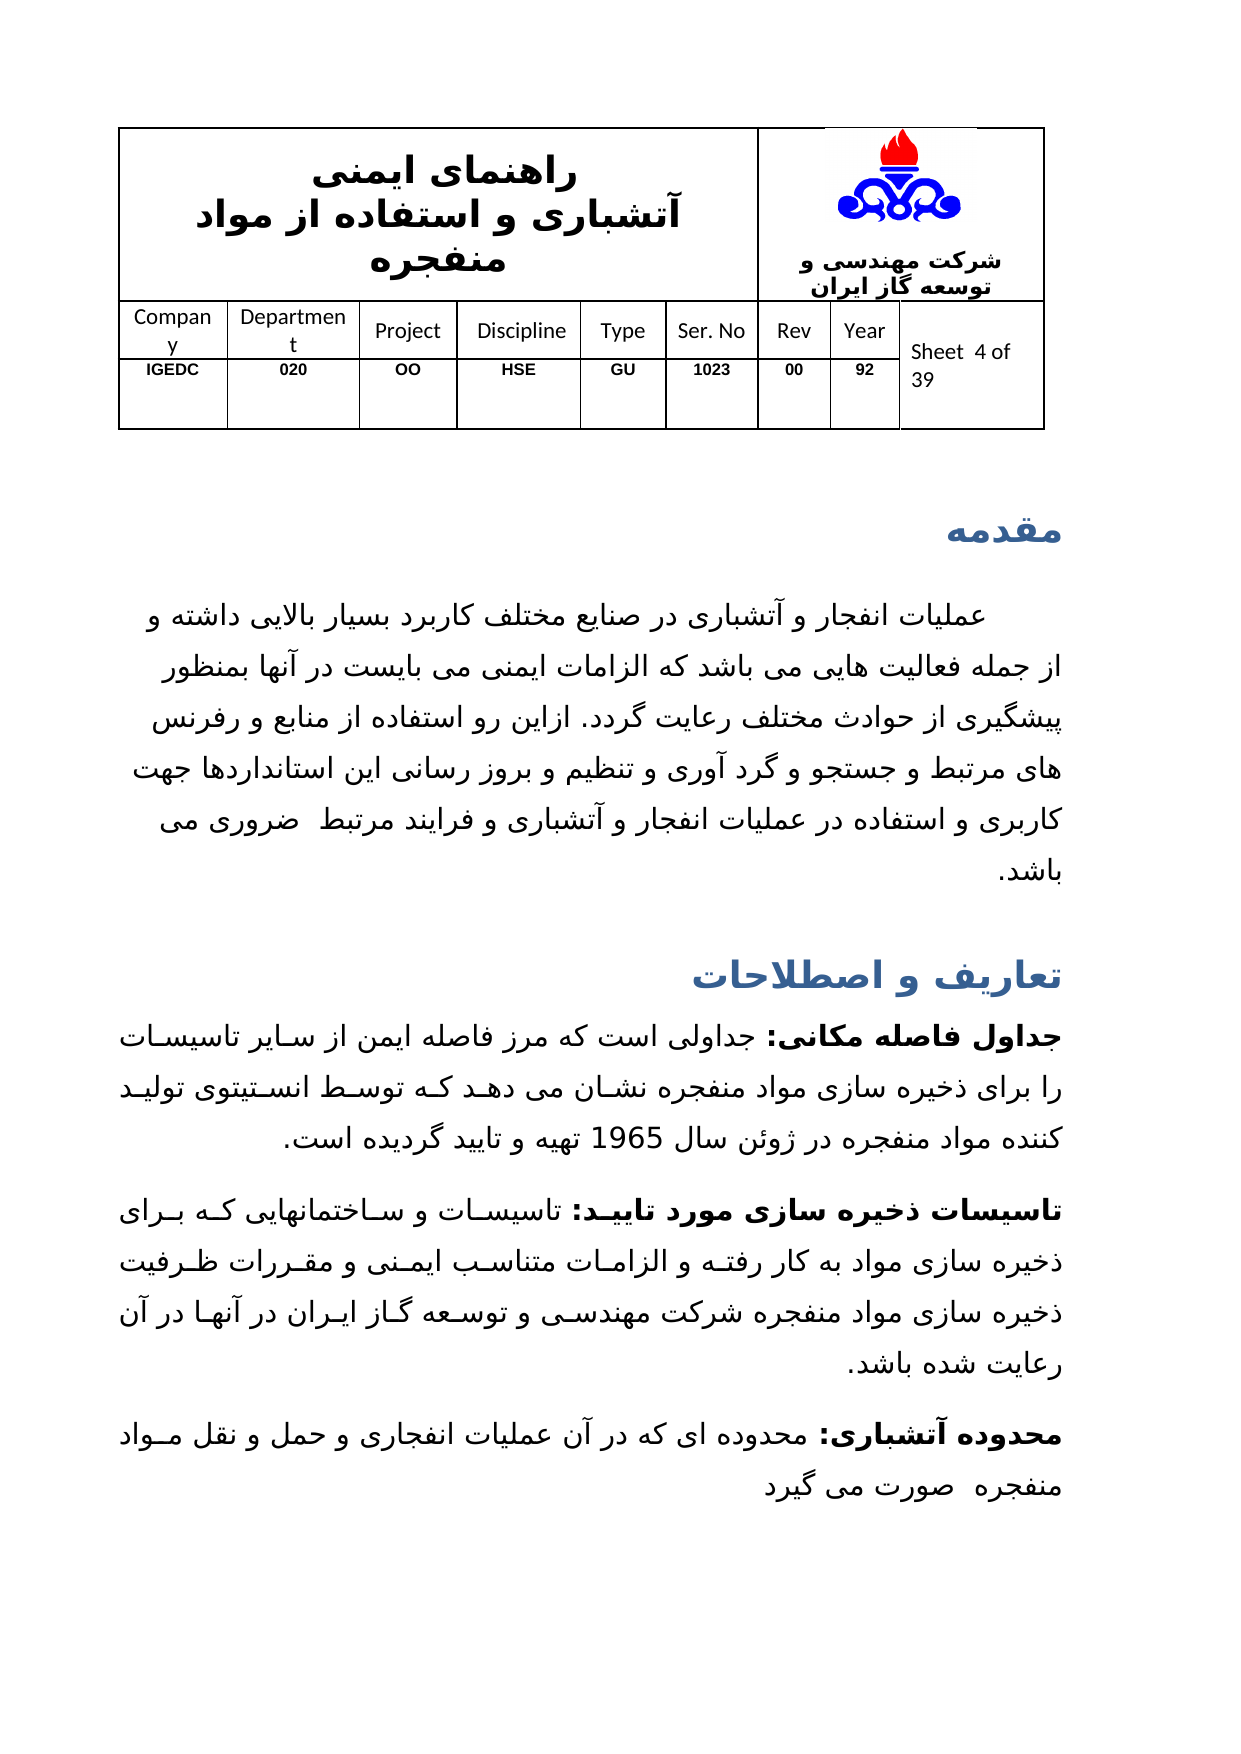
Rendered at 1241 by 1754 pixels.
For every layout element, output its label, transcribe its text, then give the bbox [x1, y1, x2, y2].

text عملیات انفجار و آتشباری در صنایع مختلف کاربرد بسیار بالایی داشته و از جمله فعالیت هایی می باشد که الزامات ایمنی می بایست در آنها بمنظور پیشگیری از حوادث مختلف رعایت گردد. ازاین رو استفاده از منابع و رفرنس های مرتبط و جستجو و گرد آوری و تنظیم و بروز رسانی این استانداردها جهت کاربری و استفاده در عملیات انفجار و آتشباری و فرایند مرتبط ضروری می باشد. [118, 598, 1063, 887]
text جداول فاصله مکانی: جداولی است که مرز فاصله ایمن از سایر تاسیسات را برای ذخیره سازی مواد منفجره نشان می دهد که توسط انستیتوی تولید کننده مواد منفجره در ژوئن سال 1965 تهیه و تایید گردیده است. [118, 1019, 1063, 1155]
subtitle تعاریف و اصطلاحات [118, 954, 1063, 998]
text تاسیسات ذخیره سازی مورد تایید: تاسیسات و ساختمانهایی که برای ذخیره سازی مواد به کار رفته و الزامات متناسب ایمنی و مقررات ظرفیت ذخیره سازی مواد منفجره شرکت مهندسی و توسعه گاز ایران در آنها در آن رعایت شده باشد. [118, 1193, 1063, 1380]
subtitle مقدمه [118, 508, 1063, 552]
text محدوده آتشباری: محدوده ای که در آن عملیات انفجاری و حمل و نقل مواد منفجره صورت می گیرد [118, 1418, 1063, 1503]
picture [825, 128, 977, 222]
